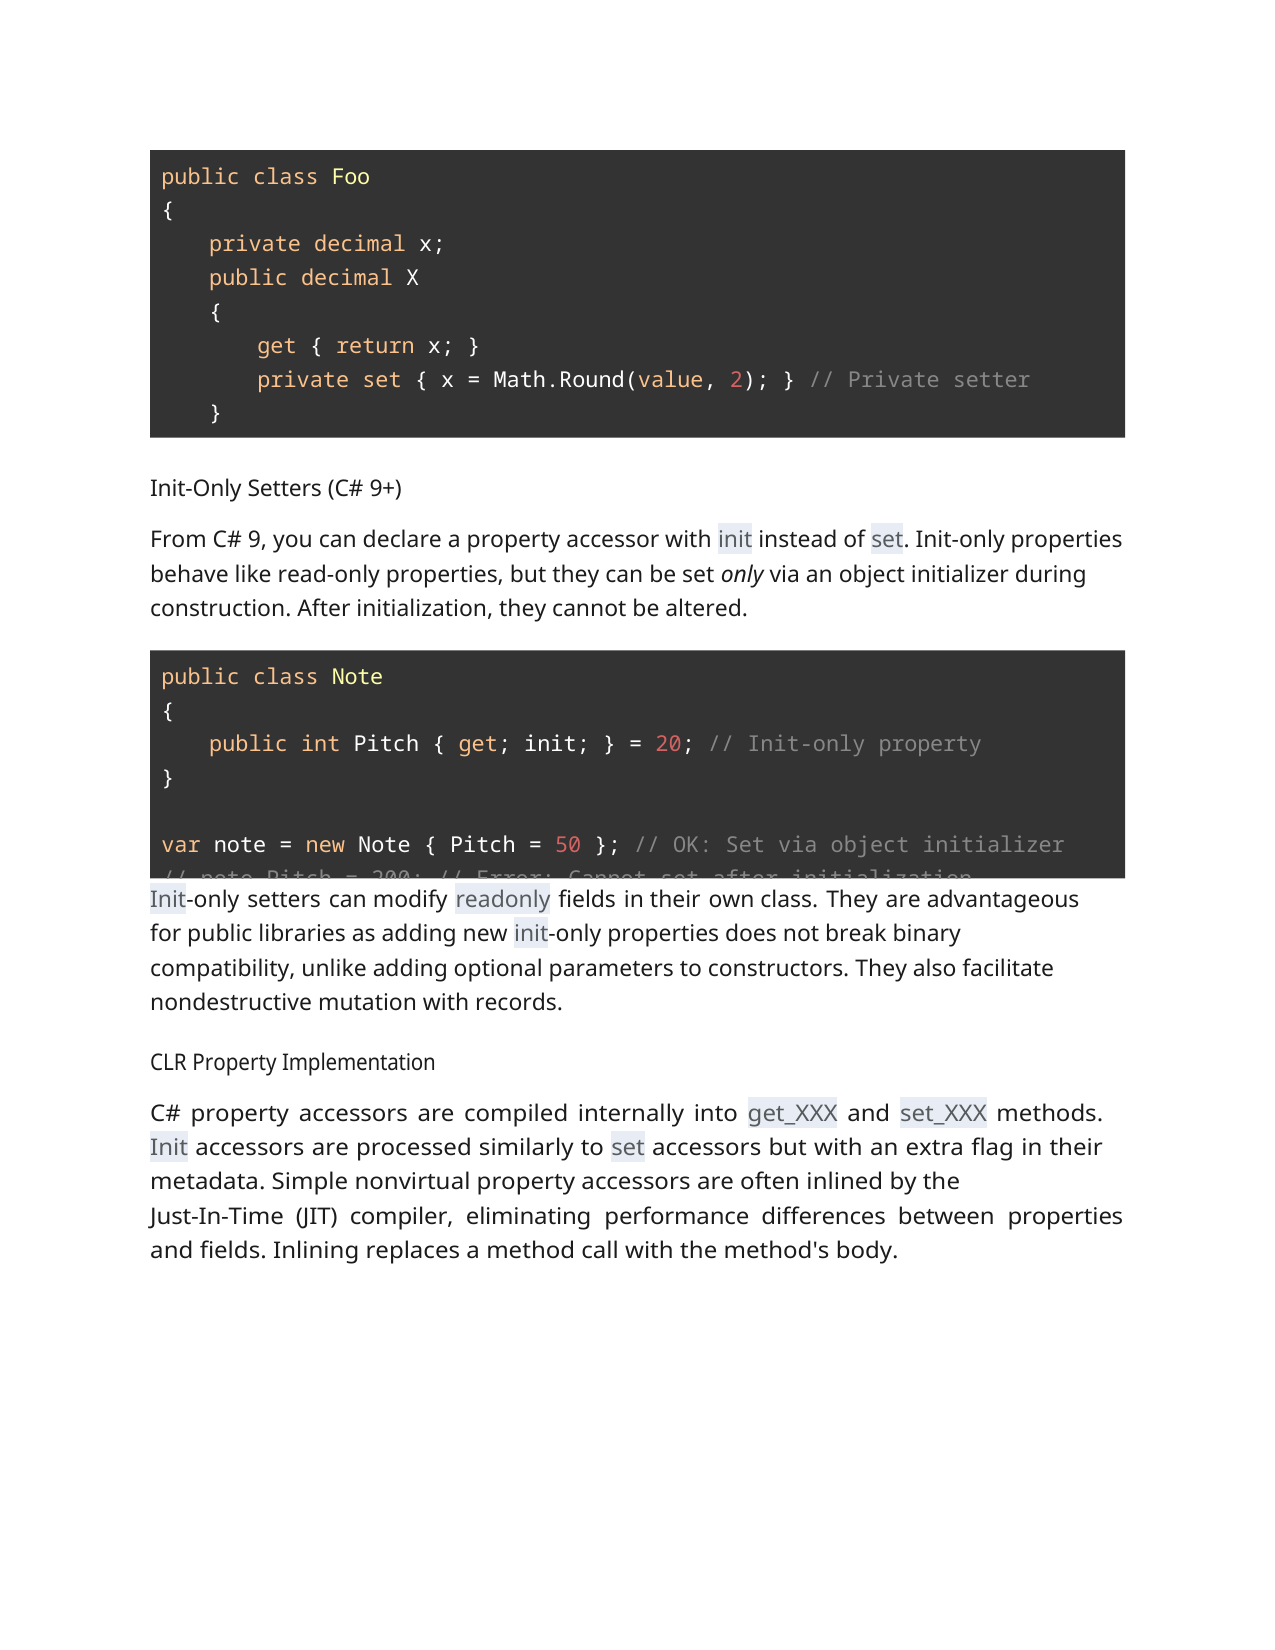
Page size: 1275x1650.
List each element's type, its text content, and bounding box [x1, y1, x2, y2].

text CLR Property Implementation [150, 1046, 1162, 1077]
text Init-Only Setters (C# 9+) [150, 472, 1162, 503]
text Just-In-Time (JIT) compiler, eliminating performance differences between properties and fields. Inlining replaces a method call with the method's body. [150, 1200, 1123, 1266]
text From C# 9, you can declare a property accessor with init instead of set. Init-only properties behave like read-only properties, but they can be set only via an object initializer during construction. After initialization, they cannot be altered. [150, 523, 1162, 623]
text C# property accessors are compiled internally into get_XXX and set_XXX methods. Init accessors are processed similarly to set accessors but with an extra flag in their metadata. Simple nonvirtual property accessors are often inlined by the [150, 1097, 1103, 1197]
text Init-only setters can modify readonly fields in their own class. They are advantageous for public libraries as adding new init-only properties does not break binary compatibility, unlike adding optional parameters to constructors. They also facilitate nondestructive mutation with records. [150, 646, 1103, 1017]
